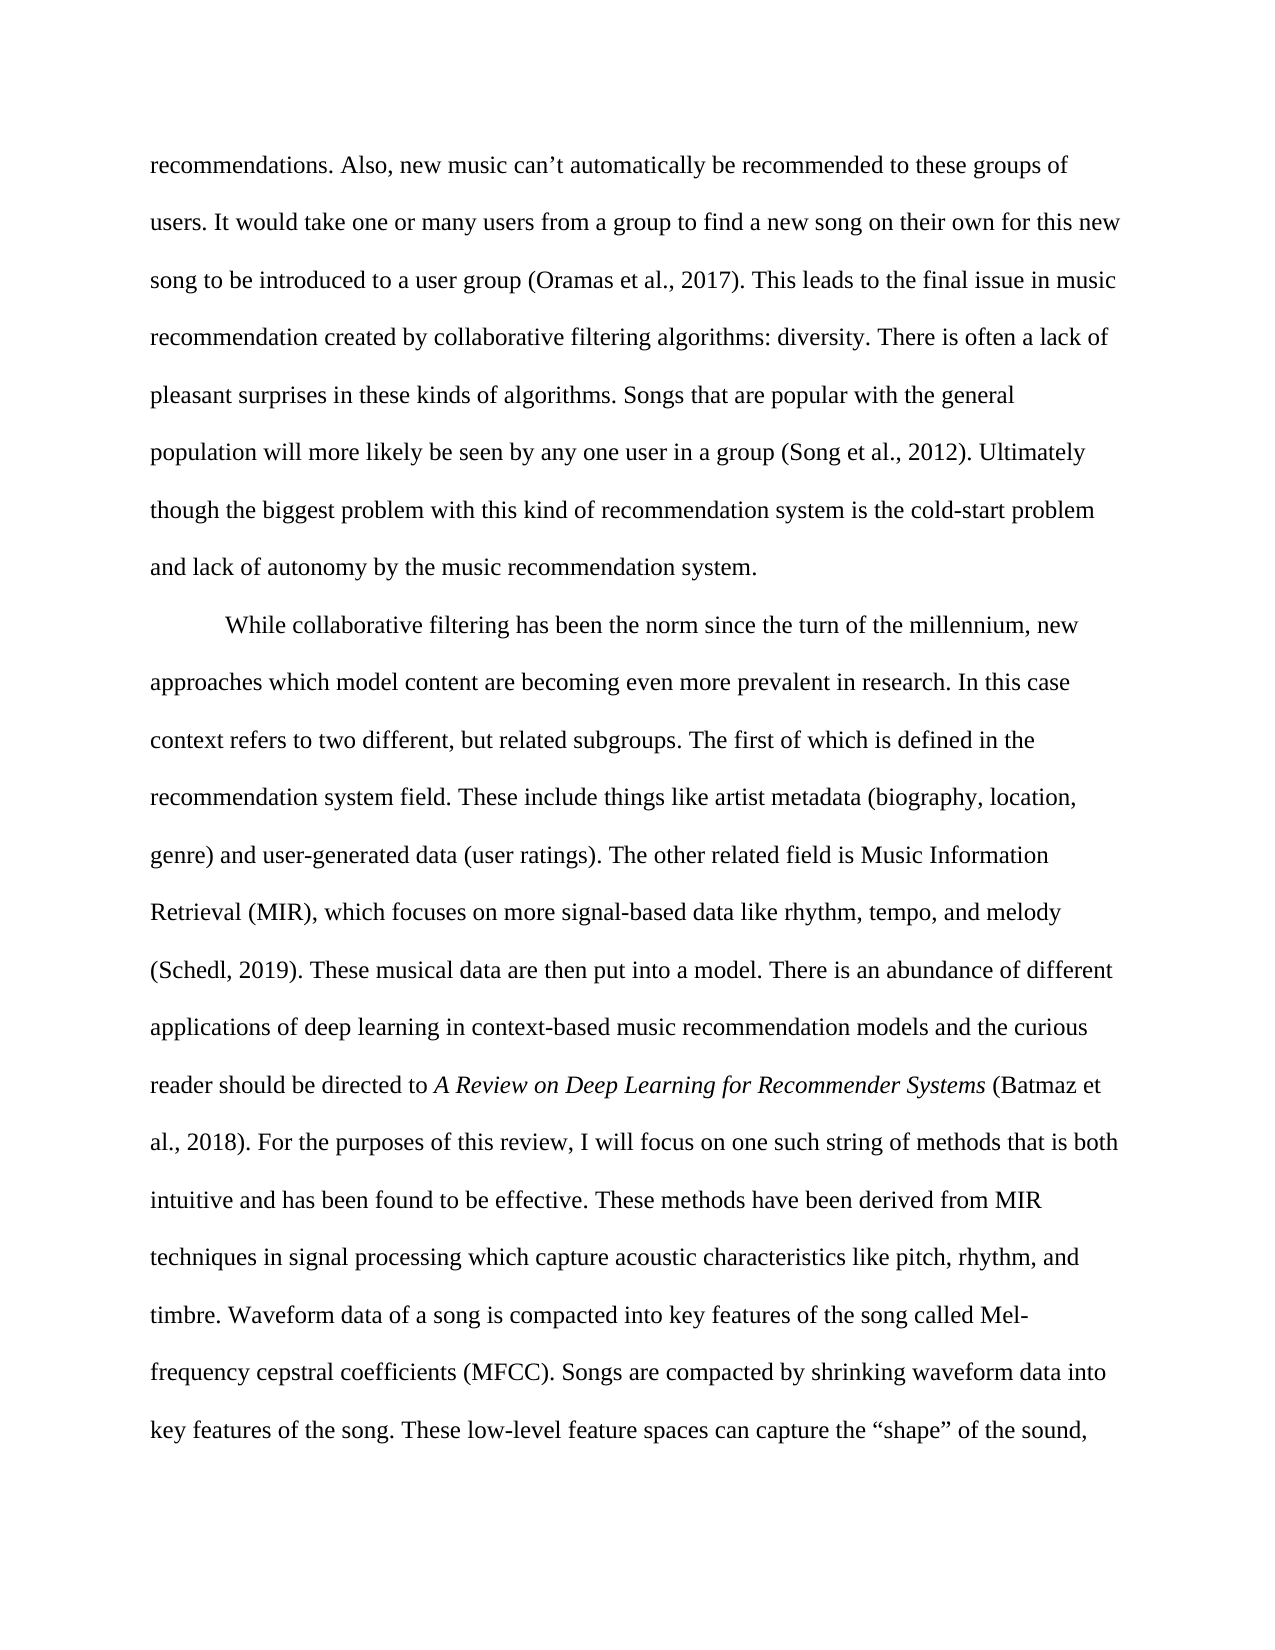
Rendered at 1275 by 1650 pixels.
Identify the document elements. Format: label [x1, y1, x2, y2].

text [150, 150, 1125, 581]
text [150, 610, 1125, 1444]
